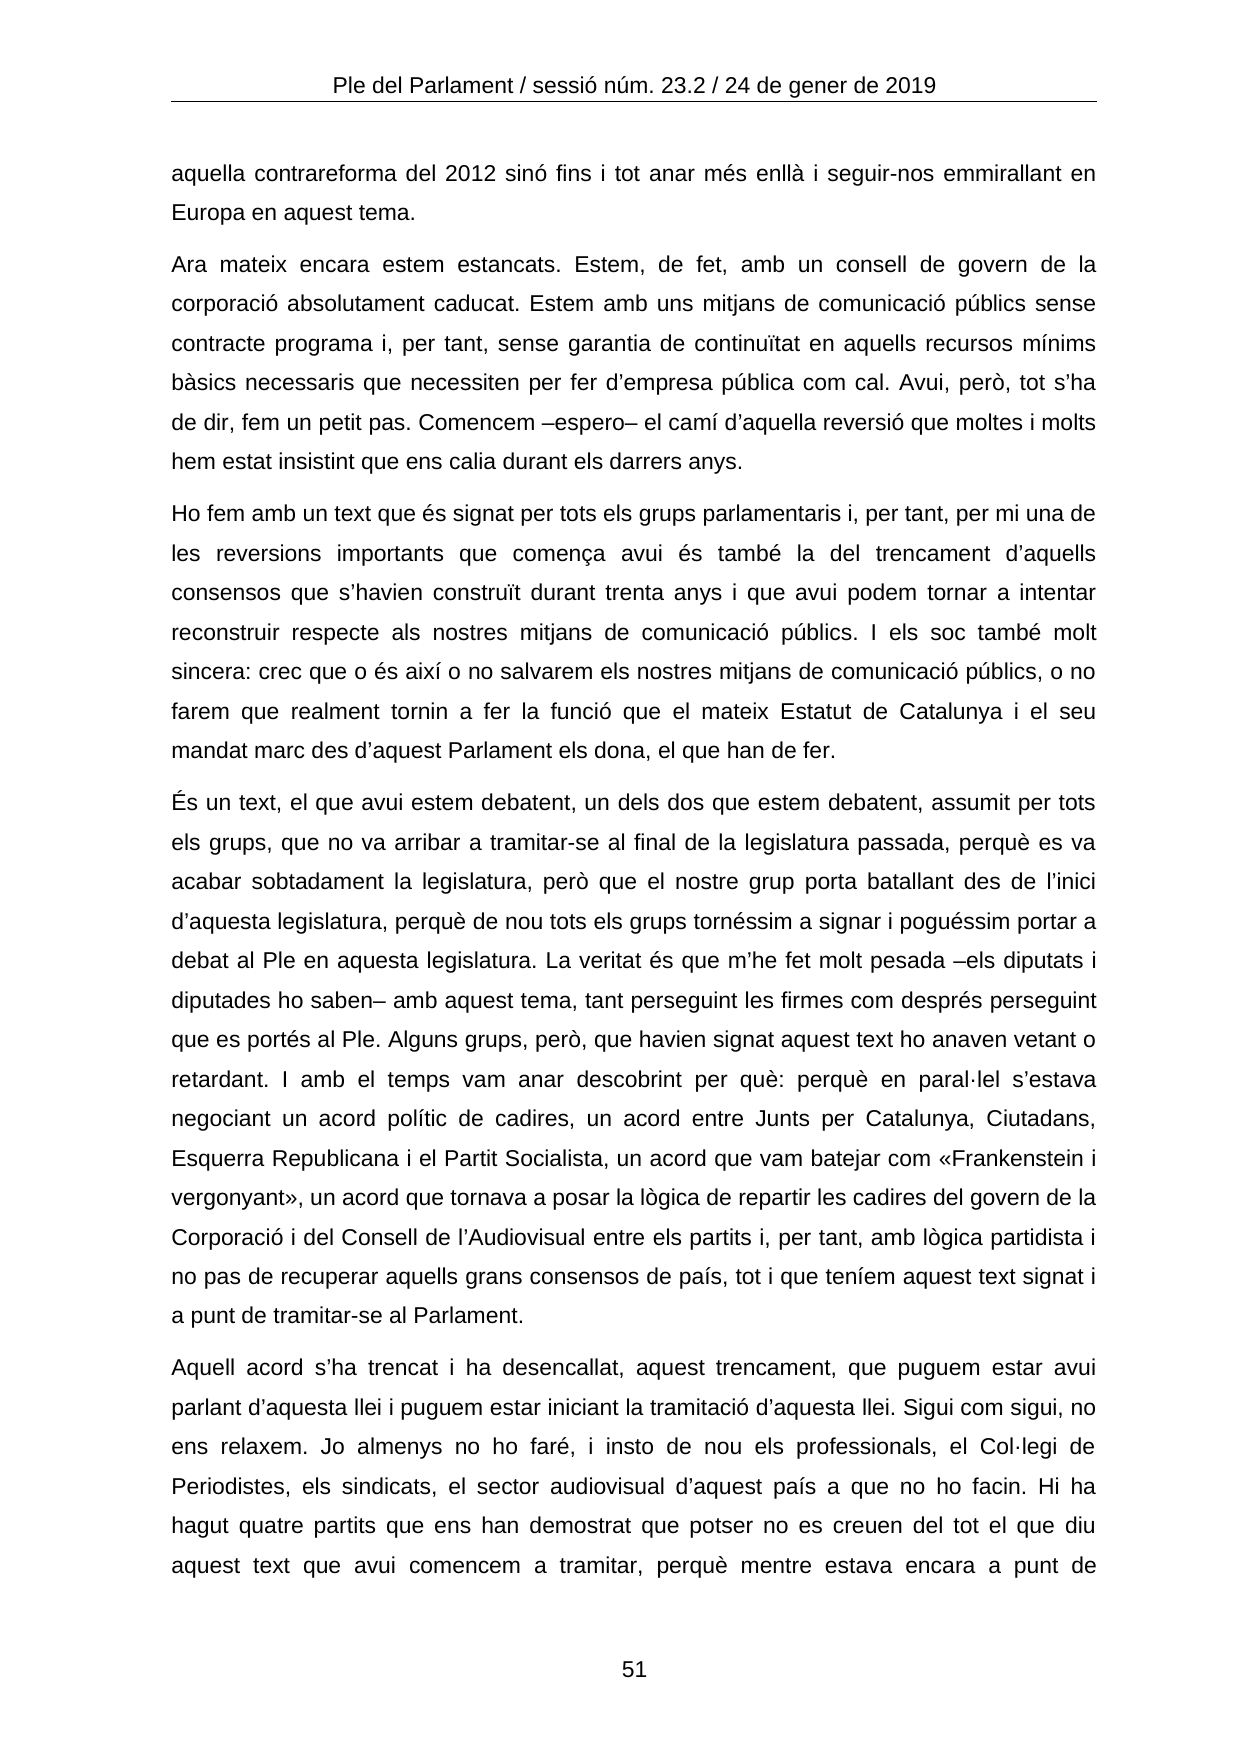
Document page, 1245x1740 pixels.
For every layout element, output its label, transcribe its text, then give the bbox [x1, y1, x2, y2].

text És un text, el que avui estem debatent, un dels dos que estem debatent, assumit per tots els grups, que no va arribar a tramitar-se al final de la legislatura passada, perquè es va acabar sobtadament la legislatura, però que el nostre grup porta batallant des de l’inici d’aquesta legislatura, perquè de nou tots els grups tornéssim a signar i poguéssim portar a debat al Ple en aquesta legislatura. La veritat és que m’he fet molt pesada –els diputats i diputades ho saben– amb aquest tema, tant perseguint les firmes com després perseguint que es portés al Ple. Alguns grups, però, que havien signat aquest text ho anaven vetant o retardant. I amb el temps vam anar descobrint per què: perquè en paral·lel s’estava negociant un acord polític de cadires, un acord entre Junts per Catalunya, Ciutadans, Esquerra Republicana i el Partit Socialista, un acord que vam batejar com «Frankenstein i vergonyant», un acord que tornava a posar la lògica de repartir les cadires del govern de la Corporació i del Consell de l’Audiovisual entre els partits i, per tant, amb lògica partidista i no pas de recuperar aquells grans consensos de país, tot i que teníem aquest text signat i a punt de tramitar-se al Parlament. [171, 789, 1097, 1329]
text Ara mateix encara estem estancats. Estem, de fet, amb un consell de govern de la corporació absolutament caducat. Estem amb uns mitjans de comunicació públics sense contracte programa i, per tant, sense garantia de continuïtat en aquells recursos mínims bàsics necessaris que necessiten per fer d’empresa pública com cal. Avui, però, tot s’ha de dir, fem un petit pas. Comencem –espero– el camí d’aquella reversió que moltes i molts hem estat insistint que ens calia durant els darrers anys. [171, 251, 1097, 475]
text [171, 1354, 1097, 1578]
text Ho fem amb un text que és signat per tots els grups parlamentaris i, per tant, per mi una de les reversions importants que comença avui és també la del trencament d’aquells consensos que s’havien construït durant trenta anys i que avui podem tornar a intentar reconstruir respecte als nostres mitjans de comunicació públics. I els soc també molt sincera: crec que o és així o no salvarem els nostres mitjans de comunicació públics, o no farem que realment tornin a fer la funció que el mateix Estatut de Catalunya i el seu mandat marc des d’aquest Parlament els dona, el que han de fer. [171, 500, 1097, 763]
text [171, 159, 1097, 225]
